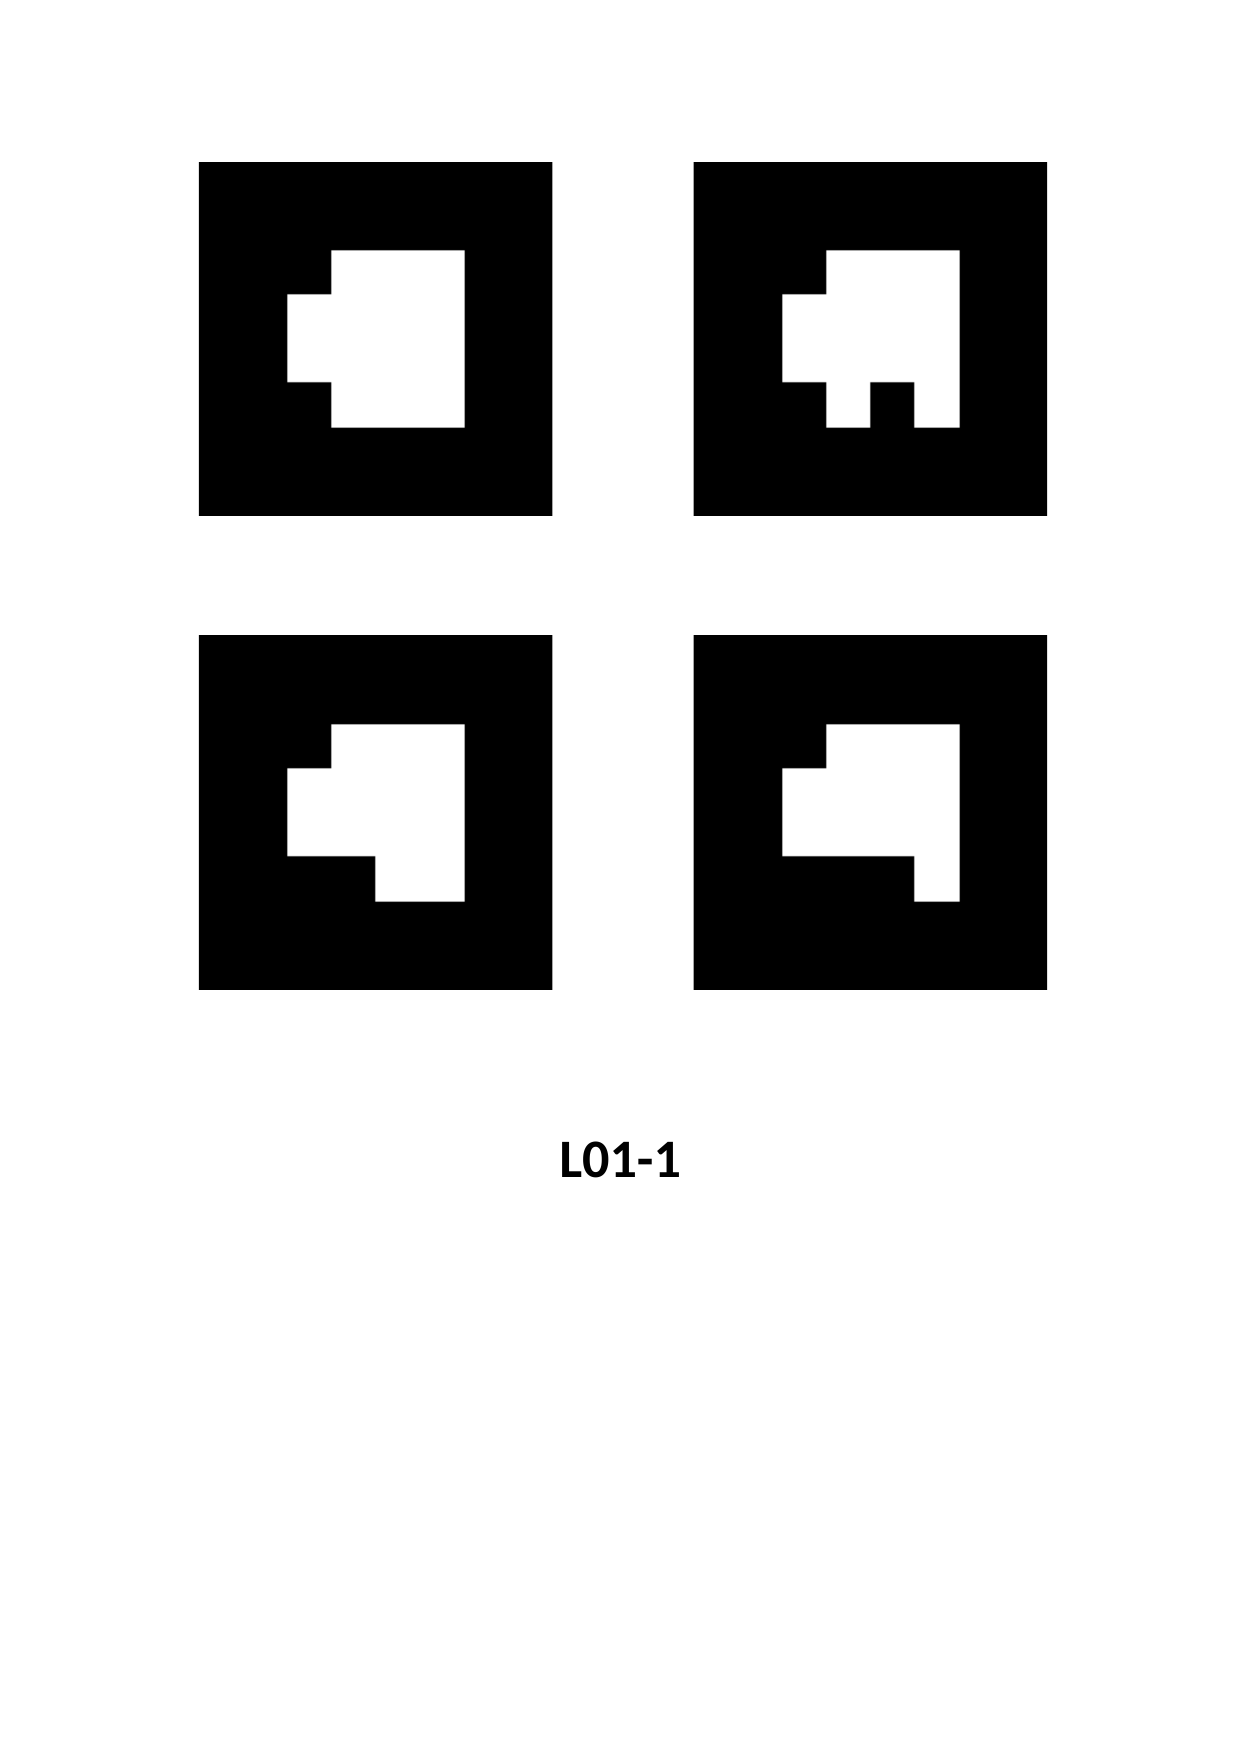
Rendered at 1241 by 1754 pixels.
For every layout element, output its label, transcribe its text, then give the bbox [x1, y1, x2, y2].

table_cell [682, 636, 1177, 1109]
picture [198, 635, 553, 990]
table_header [188, 162, 682, 636]
table_cell [188, 636, 682, 1109]
picture [693, 162, 1048, 516]
picture [693, 635, 1048, 990]
table_header [682, 162, 1177, 636]
picture [198, 162, 553, 516]
text L01-1 [187, 1109, 1053, 1207]
